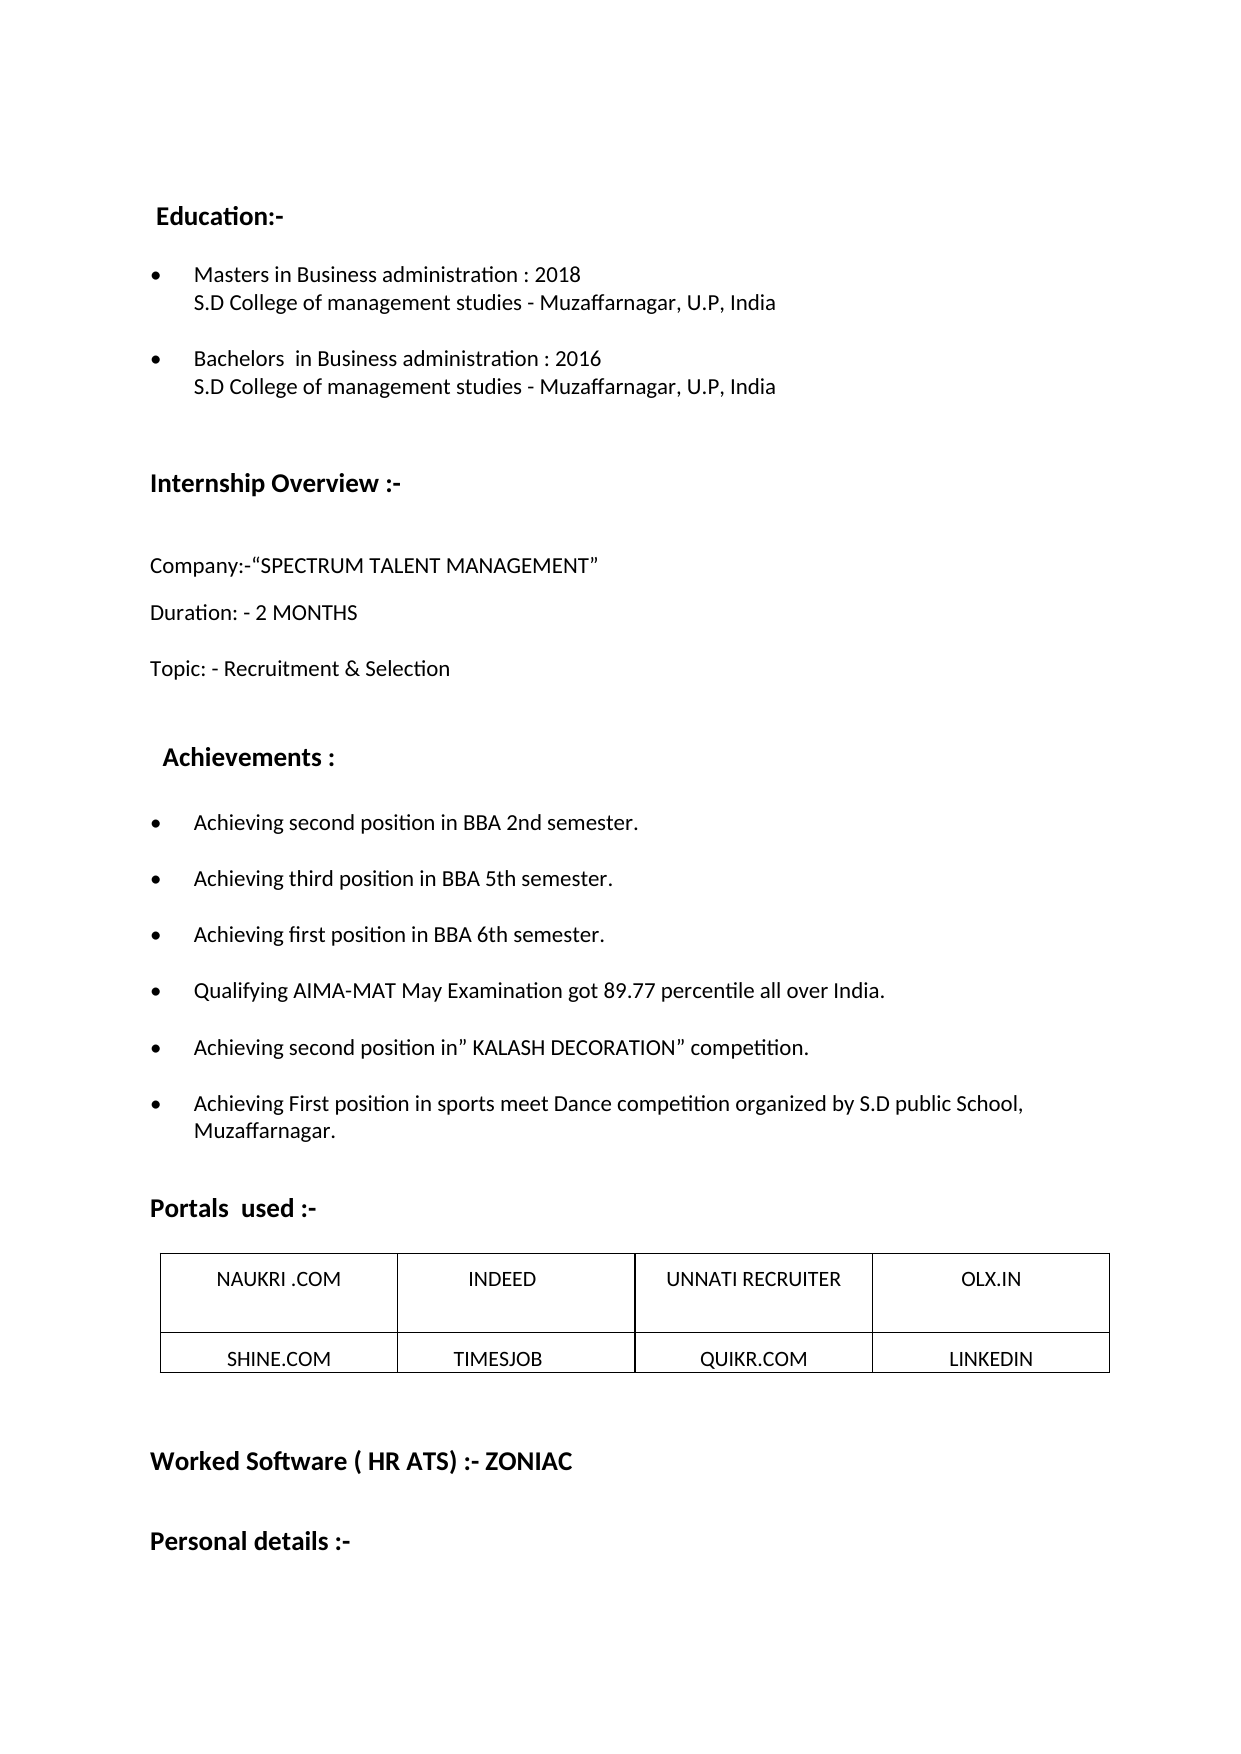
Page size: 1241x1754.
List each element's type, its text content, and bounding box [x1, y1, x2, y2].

list Achieving First position in sports meet Dance competition organized by S.D public School, Muzaffarnagar. [150, 1089, 1090, 1145]
list Achieving first position in BBA 6th semester. [150, 921, 1090, 948]
text S.D College of management studies - Muzaffarnagar, U.P, India [194, 288, 1090, 316]
text Worked Software ( HR ATS) :- ZONIAC [150, 1444, 1090, 1477]
text Achievements : [162, 740, 1090, 773]
table_cell QUIKR.COM [636, 1333, 872, 1372]
text Personal details :- [150, 1524, 1090, 1557]
table_cell TIMESJOB [398, 1333, 634, 1372]
list Achieving second position in BBA 2nd semester. [150, 808, 1090, 836]
text Education:- [150, 199, 1090, 232]
text Portals used :- [150, 1192, 1090, 1225]
list Bachelors in Business administration : 2016 [150, 344, 1090, 372]
table_header NAUKRI .COM [161, 1254, 397, 1332]
list Qualifying AIMA-MAT May Examination got 89.77 percentile all over India. [150, 977, 1090, 1004]
table_header OLX.IN [873, 1254, 1109, 1332]
list Achieving third position in BBA 5th semester. [150, 864, 1090, 892]
table_header UNNATI RECRUITER [636, 1254, 872, 1332]
text Internship Overview :- [150, 466, 1090, 499]
text S.D College of management studies - Muzaffarnagar, U.P, India [194, 372, 1090, 400]
table_cell SHINE.COM [161, 1333, 397, 1372]
text Duration: - 2 MONTHS [150, 598, 1090, 626]
list Achieving second position in” KALASH DECORATION” competition. [150, 1033, 1090, 1061]
table_cell LINKEDIN [873, 1333, 1109, 1372]
list Masters in Business administration : 2018 [150, 260, 1090, 288]
text Topic: - Recruitment & Selection [150, 654, 1090, 682]
text Company:-“SPECTRUM TALENT MANAGEMENT” [150, 551, 1090, 579]
table_header INDEED [398, 1254, 634, 1332]
